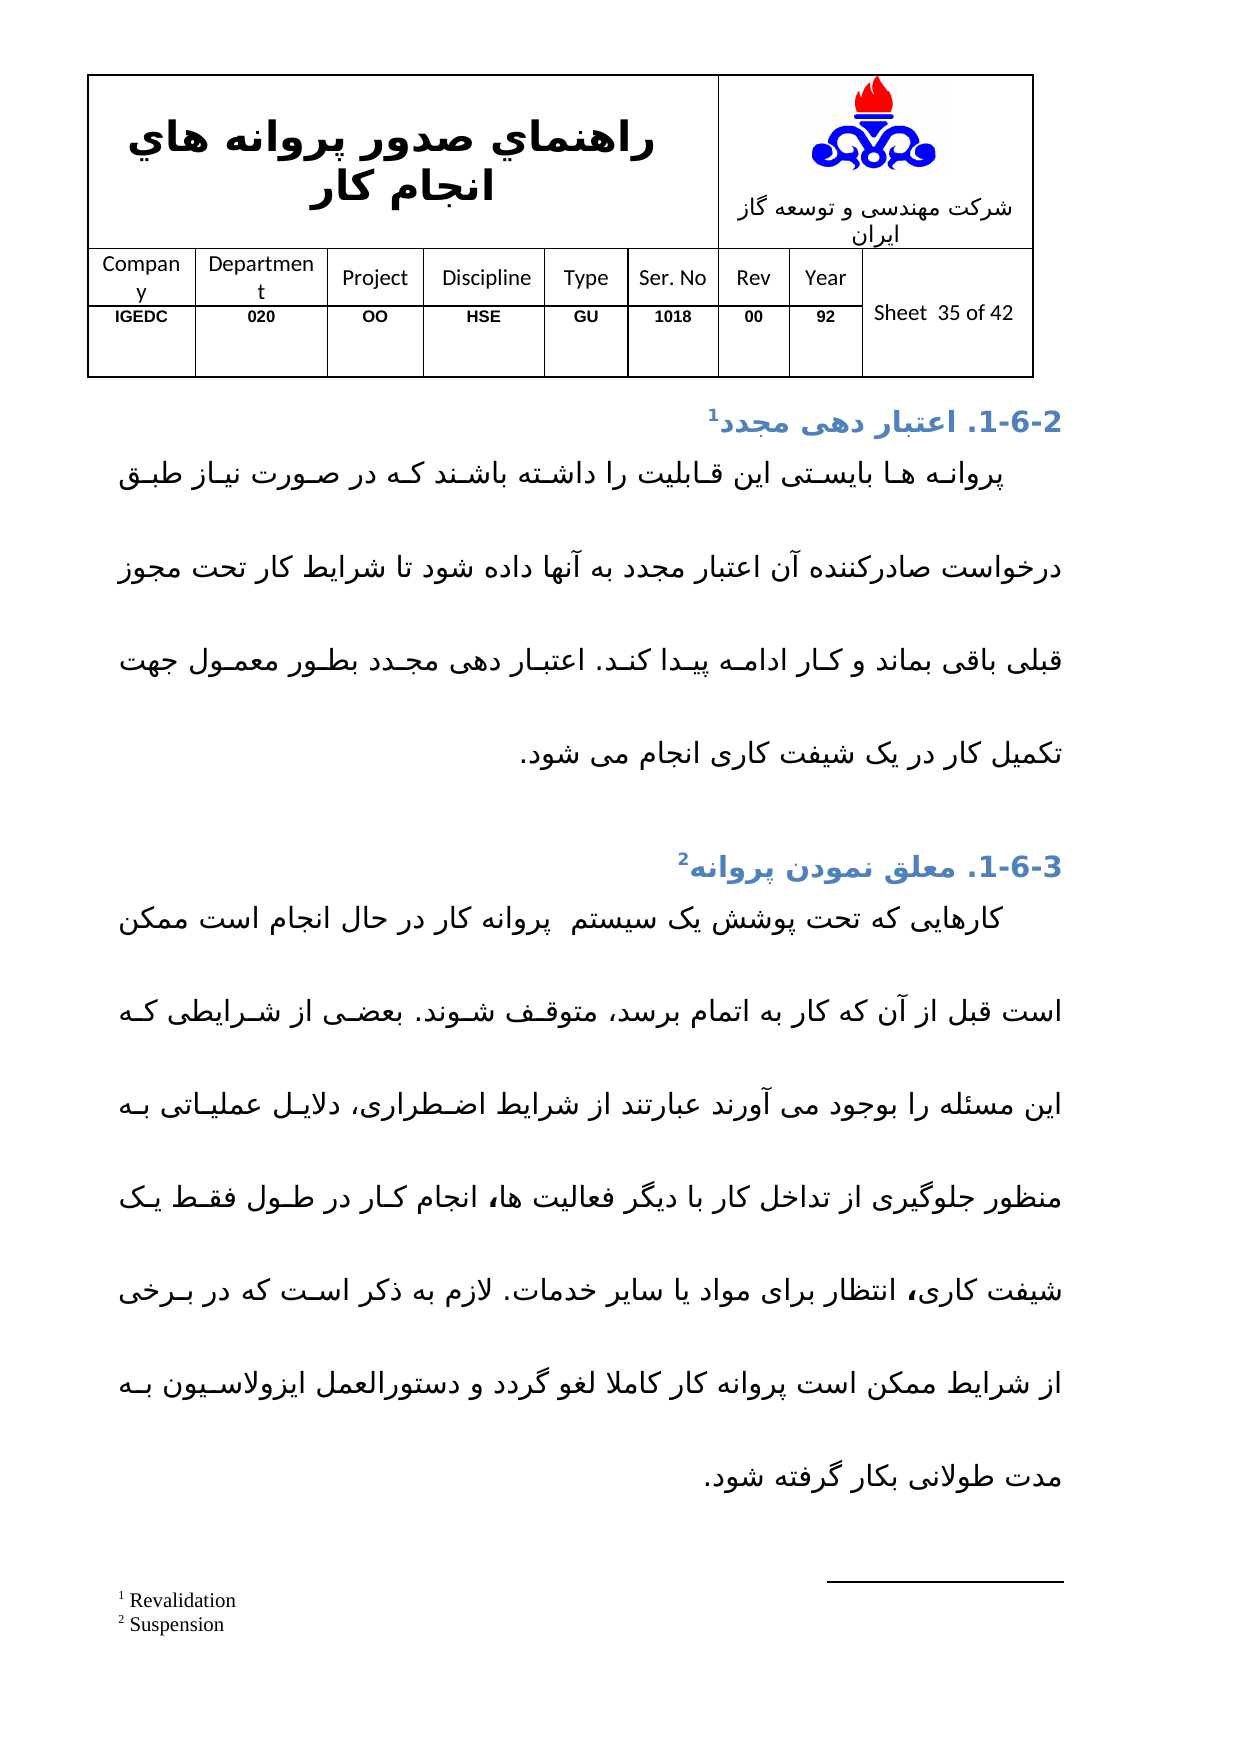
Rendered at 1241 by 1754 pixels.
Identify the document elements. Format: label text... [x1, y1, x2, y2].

picture [799, 76, 952, 170]
subtitle 1-6-2. اعتبار دهی مجدد [118, 406, 1063, 440]
text کارهایی که تحت پوشش یک سیستم پروانه كار در حال انجام است ممکن است قبل از آن که کار به اتمام برسد، متوقف شوند. بعضی از شرایطی که این مسئله را بوجود می آورند عبارتند از شرایط اضطراری، دلایل عملیاتی به منظور جلوگیری از تداخل کار با دیگر فعالیت ها، انجام کار در طول فقط یک شیفت کاری، انتظار برای مواد یا سایر خدمات. لازم به ذکر است که در برخی از شرایط ممکن است پروانه کار کاملا لغو گردد و دستورالعمل ایزولاسیون به مدت طولانی بکار گرفته شود. [118, 901, 1063, 1522]
text پروانه ها بایستی این قابلیت را داشته باشند که در صورت نیاز طبق درخواست صادرکننده آن اعتبار مجدد به آنها داده شود تا شرایط کار تحت مجوز قبلی باقی بماند و کار ادامه پیدا کند. اعتبار دهی مجدد بطور معمول جهت تکمیل کار در یک شیفت کاری انجام می شود. [118, 457, 1063, 798]
subtitle 1-6-3. معلق نمودن پروانه [118, 850, 1063, 884]
